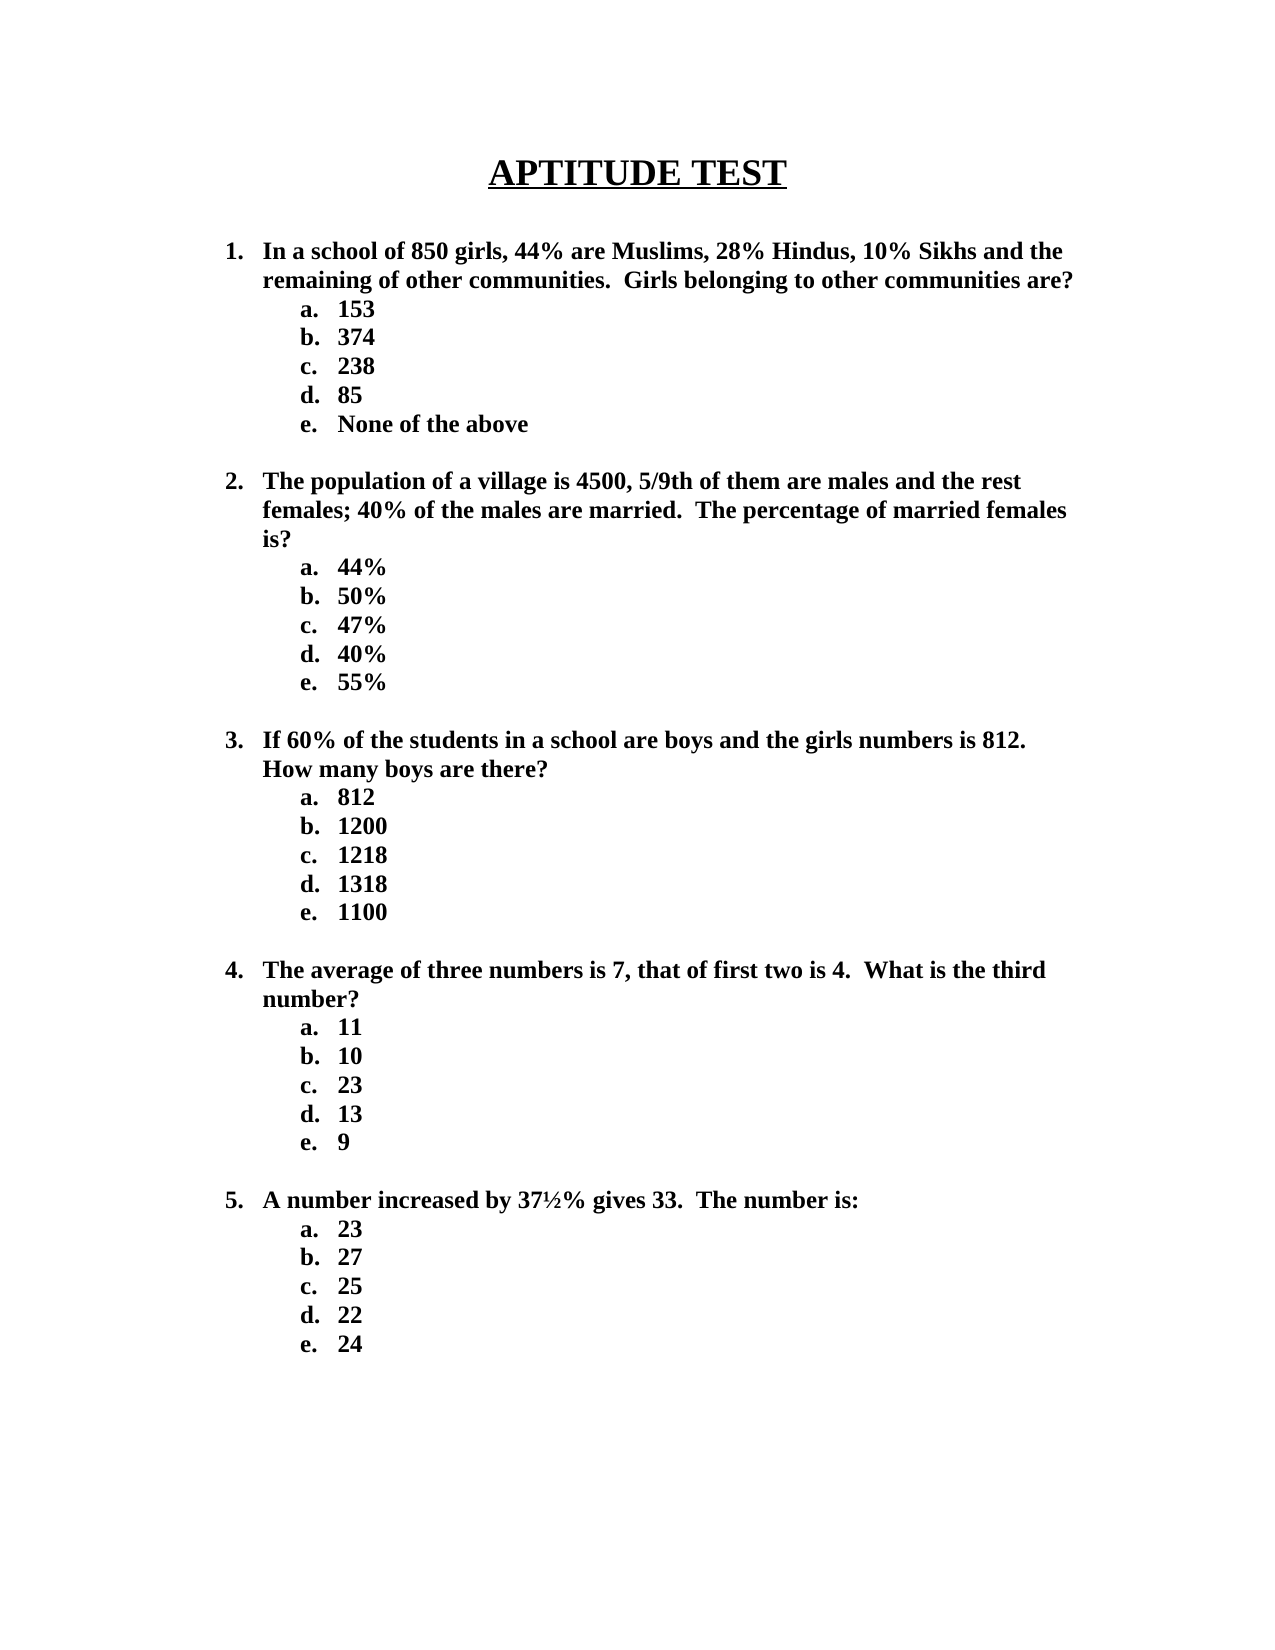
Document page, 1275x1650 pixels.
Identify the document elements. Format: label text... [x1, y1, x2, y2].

list 374 [300, 322, 1087, 351]
list 47% [300, 610, 1087, 639]
list 812 [300, 782, 1087, 811]
list A number increased by 37½% gives 33. The number is: [225, 1185, 1087, 1214]
list 24 [300, 1329, 1087, 1357]
list 238 [300, 351, 1087, 380]
list 27 [300, 1242, 1087, 1271]
list 23 [300, 1070, 1087, 1099]
list 13 [300, 1099, 1087, 1127]
text APTITUDE TEST [187, 150, 1087, 193]
list 1218 [300, 840, 1087, 869]
list 50% [300, 581, 1087, 610]
list 1200 [300, 811, 1087, 840]
list 153 [300, 294, 1087, 322]
list 9 [300, 1127, 1087, 1156]
list 1318 [300, 869, 1087, 897]
list The population of a village is 4500, 5/9th of them are males and the rest females; 40% of the males are married. The percentage of married females is? [225, 466, 1087, 552]
list 22 [300, 1300, 1087, 1329]
list None of the above [300, 409, 1087, 437]
list 11 [300, 1012, 1087, 1041]
list 85 [300, 380, 1087, 409]
list 25 [300, 1271, 1087, 1300]
list The average of three numbers is 7, that of first two is 4. What is the third number? [225, 955, 1087, 1012]
list In a school of 850 girls, 44% are Muslims, 28% Hindus, 10% Sikhs and the remaining of other communities. Girls belonging to other communities are? [225, 236, 1087, 294]
list 10 [300, 1041, 1087, 1070]
list 40% [300, 639, 1087, 667]
list 44% [300, 552, 1087, 581]
list 23 [300, 1214, 1087, 1242]
list 55% [300, 667, 1087, 696]
list 1100 [300, 897, 1087, 926]
list If 60% of the students in a school are boys and the girls numbers is 812. How many boys are there? [225, 725, 1087, 782]
